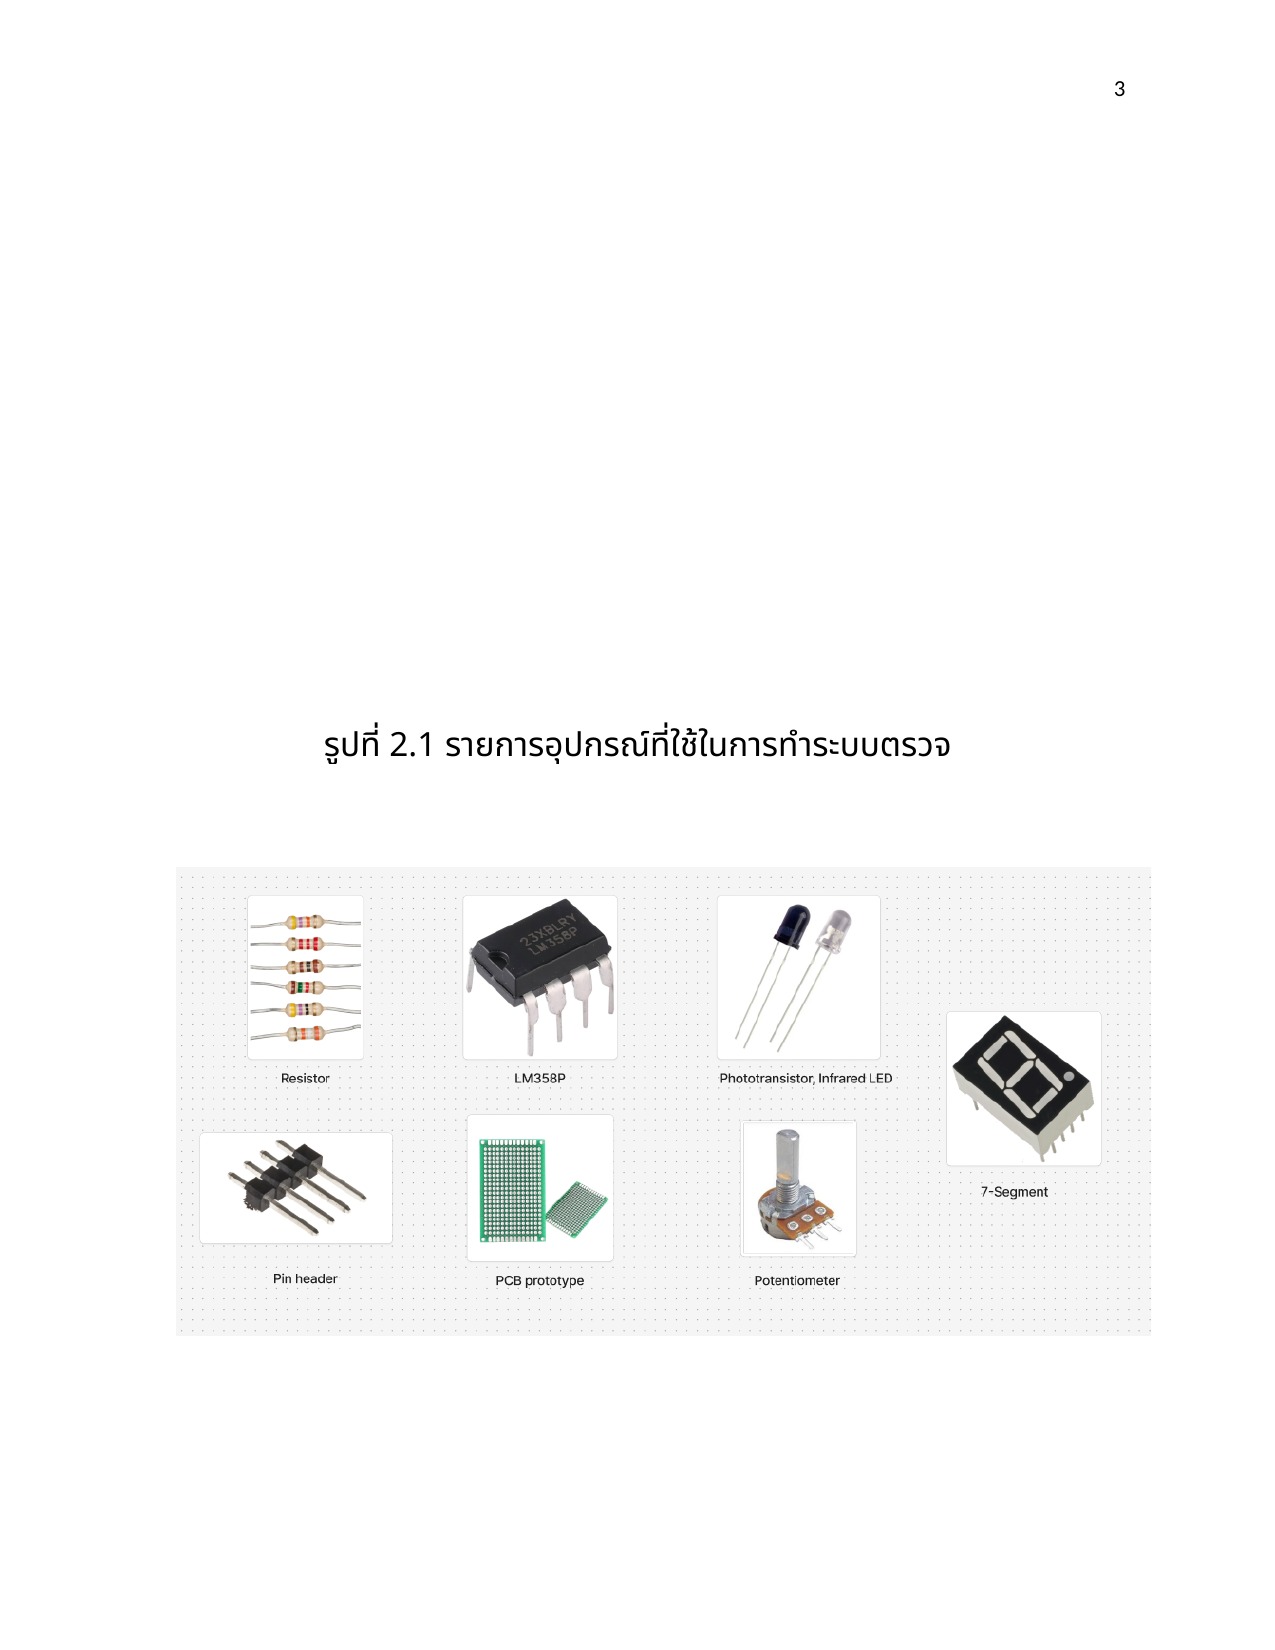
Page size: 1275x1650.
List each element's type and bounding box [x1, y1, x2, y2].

picture [176, 867, 1152, 1336]
